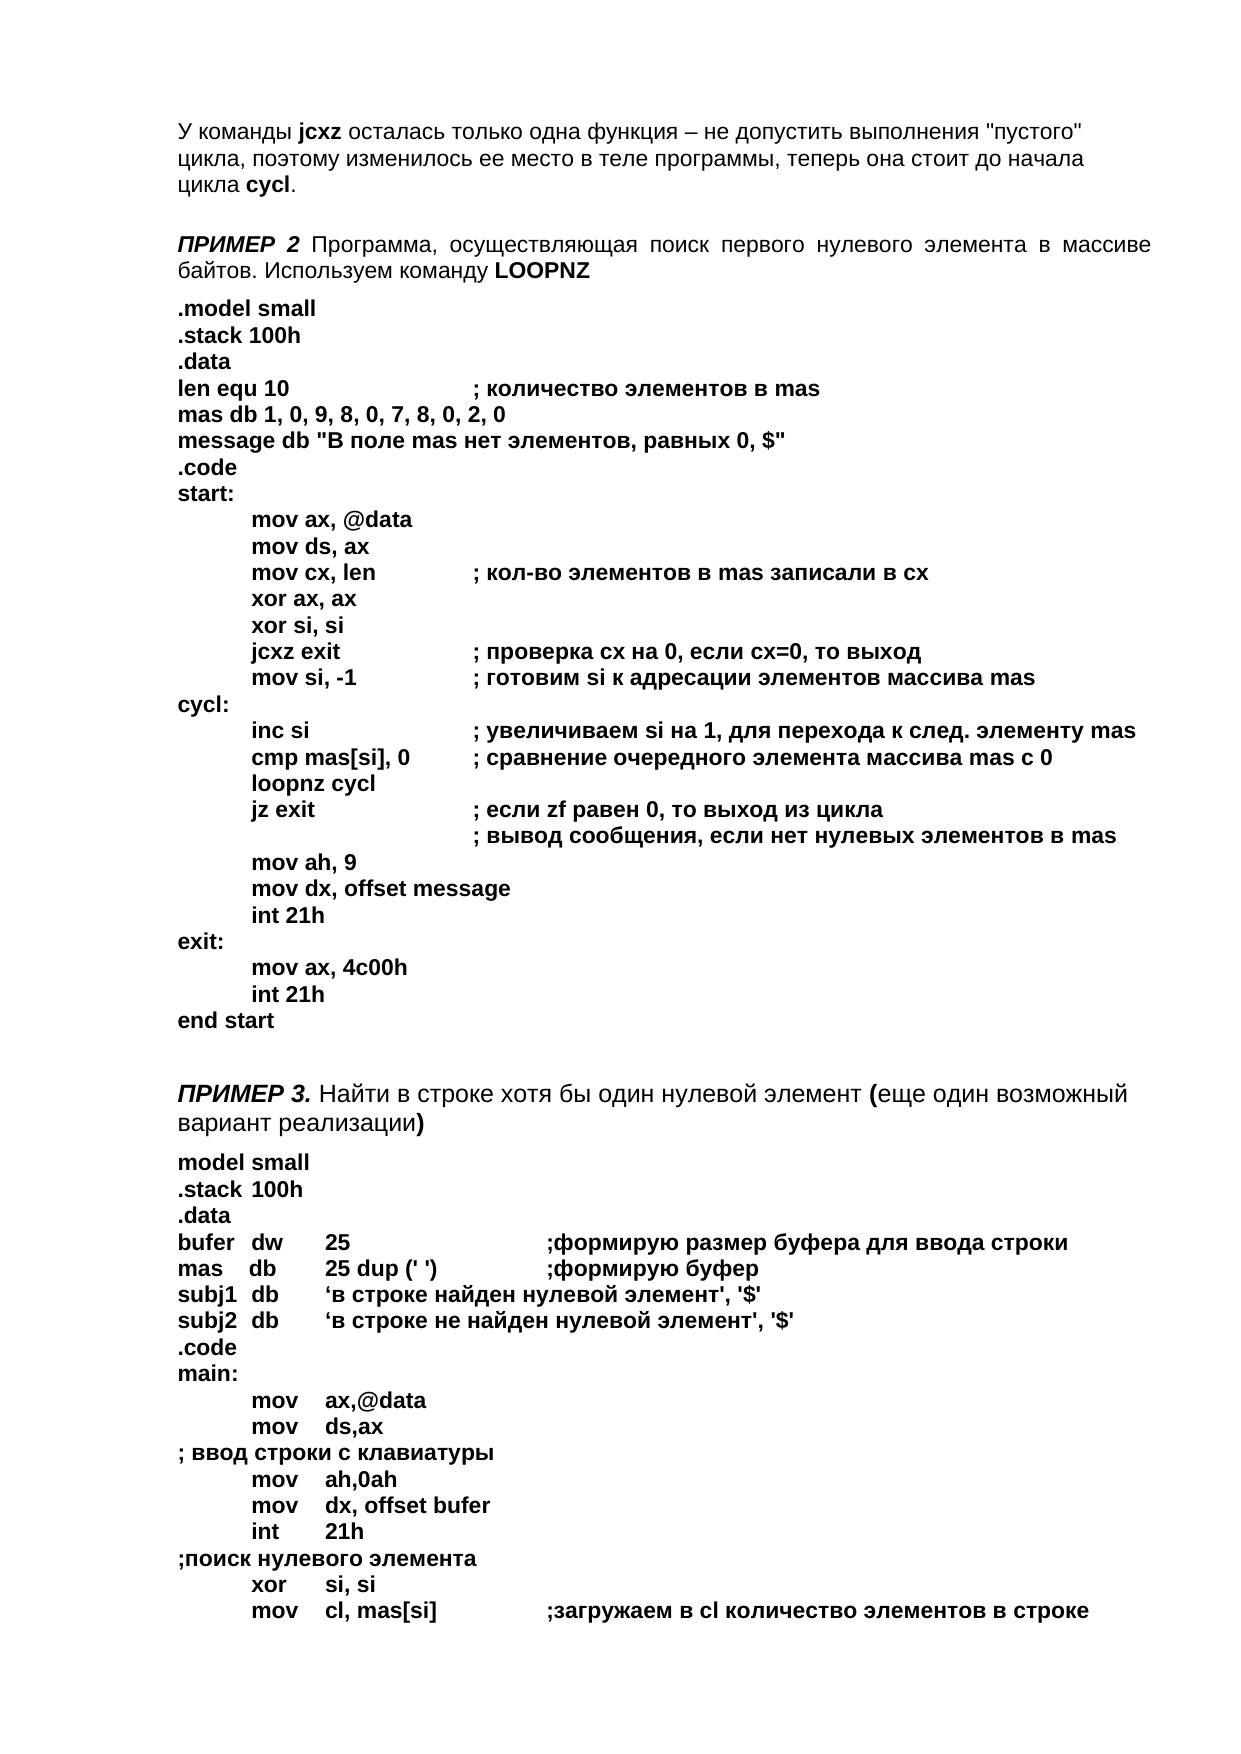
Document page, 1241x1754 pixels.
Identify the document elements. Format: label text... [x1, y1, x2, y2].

text .code [177, 453, 1152, 480]
text ПРИМЕР 3. Найти в строке хотя бы один нулевой элемент (еще один возможный вариант реализации) [177, 1079, 1152, 1137]
text mas db 1, 0, 9, 8, 0, 7, 8, 0, 2, 0 [177, 401, 1152, 427]
text model small [177, 1149, 1152, 1176]
text loopnz cycl [177, 770, 1152, 796]
text mov ah, 9 [177, 849, 1152, 875]
text ; ввод строки с клавиатуры [177, 1439, 1152, 1466]
text bufer dw 25 ;формирую размер буфера для ввода строки [177, 1228, 1152, 1255]
text int 21h [177, 1518, 1152, 1545]
text xor si, si [177, 1571, 1152, 1597]
text int 21h [177, 902, 1152, 928]
text .code [177, 1334, 1152, 1360]
text jcxz exit ; проверка cx на 0, если cx=0, то выход [177, 638, 1152, 664]
text mov ah,0ah [177, 1466, 1152, 1492]
text int 21h [177, 981, 1152, 1007]
text len equ 10 ; количество элементов в mas [177, 374, 1152, 401]
text main: [177, 1360, 1152, 1387]
text .stack 100h [177, 1176, 1152, 1202]
text xor si, si [177, 612, 1152, 638]
text mov si, -1 ; готовим si к адресации элементов массива mas [177, 664, 1152, 691]
text subj1 db ‘в строке найден нулевой элемент', '$' [177, 1281, 1152, 1307]
text subj2 db ‘в строке не найден нулевой элемент', '$' [177, 1307, 1152, 1334]
text mov cl, mas[si] ;загружаем в сl количество элементов в строке [177, 1597, 1152, 1624]
text ПРИМЕР 2 Программа, осуществляющая поиск первого нулевого элемента в массиве байтов. Используем команду LOOPNZ [177, 231, 1152, 283]
text mov ds,ax [177, 1413, 1152, 1439]
text .stack 100h [177, 322, 1152, 348]
text ; вывод сообщения, если нет нулевых элементов в mas [177, 822, 1152, 849]
text .data [177, 348, 1152, 374]
text exit: [177, 928, 1152, 954]
text jz exit ; если zf равен 0, то выход из цикла [177, 796, 1152, 822]
text У команды jcxz осталась только одна функция – не допустить выполнения "пустого" цикла, поэтому изменилось ее место в теле программы, теперь она стоит до начала цикла cycl. [177, 118, 1152, 197]
text inc si ; увеличиваем si на 1, для перехода к след. элементу mas [177, 717, 1152, 743]
text mov dx, offset bufer [177, 1492, 1152, 1518]
text message db "В поле mas нет элементов, равных 0, $" [177, 427, 1152, 453]
text .data [177, 1202, 1152, 1228]
text mov ax,@data [177, 1387, 1152, 1413]
text ;поиск нулевого элемента [177, 1545, 1152, 1571]
text mas db 25 dup (' ') ;формирую буфер [177, 1255, 1152, 1281]
text end start [177, 1007, 1152, 1033]
text mov dx, offset message [177, 875, 1152, 902]
text cmp mas[si], 0 ; сравнение очередного элемента массива mas с 0 [177, 743, 1152, 770]
text start: [177, 480, 1152, 506]
text mov cx, len ; кол-во элементов в mas записали в cx [177, 559, 1152, 585]
text .model small [177, 295, 1152, 322]
text mov ax, @data [177, 506, 1152, 533]
text cycl: [177, 691, 1152, 717]
text mov ds, ax [177, 533, 1152, 559]
text mov ax, 4c00h [177, 954, 1152, 981]
text xor ax, ax [177, 585, 1152, 612]
